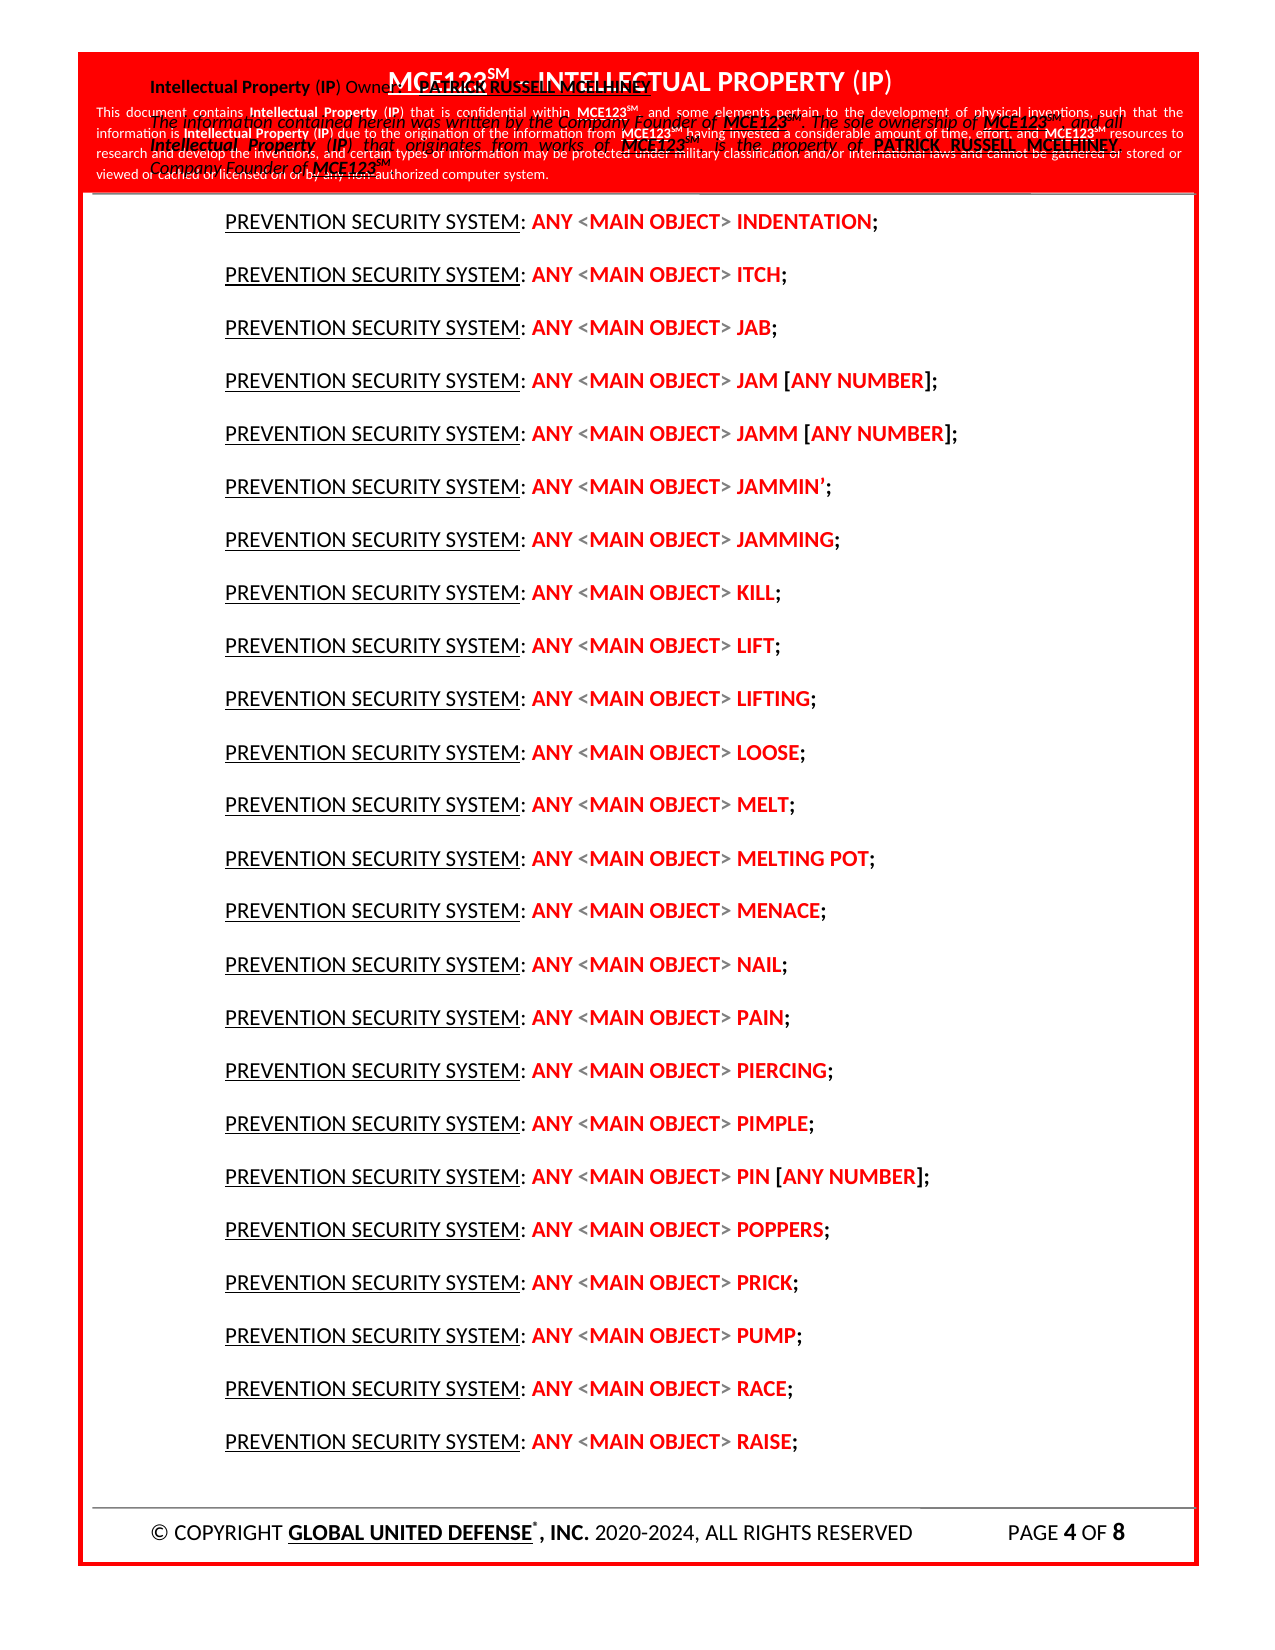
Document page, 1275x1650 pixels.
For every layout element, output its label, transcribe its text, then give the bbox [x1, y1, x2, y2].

text PREVENTION SECURITY SYSTEM: ANY <MAIN OBJECT> JAB; [225, 313, 1125, 341]
text PREVENTION SECURITY SYSTEM: ANY <MAIN OBJECT> MELTING POT; [225, 844, 1125, 872]
text PREVENTION SECURITY SYSTEM: ANY <MAIN OBJECT> PRICK; [225, 1268, 1125, 1296]
text PREVENTION SECURITY SYSTEM: ANY <MAIN OBJECT> LIFTING; [225, 684, 1125, 713]
text PREVENTION SECURITY SYSTEM: ANY <MAIN OBJECT> PIN [ANY NUMBER]; [225, 1162, 1125, 1190]
text PREVENTION SECURITY SYSTEM: ANY <MAIN OBJECT> KILL; [225, 578, 1125, 607]
text PREVENTION SECURITY SYSTEM: ANY <MAIN OBJECT> JAMMIN’; [225, 472, 1125, 501]
text PREVENTION SECURITY SYSTEM: ANY <MAIN OBJECT> PIMPLE; [225, 1109, 1125, 1137]
text PREVENTION SECURITY SYSTEM: ANY <MAIN OBJECT> RAISE; [225, 1427, 1125, 1455]
text PREVENTION SECURITY SYSTEM: ANY <MAIN OBJECT> JAM [ANY NUMBER]; [225, 366, 1125, 394]
text PREVENTION SECURITY SYSTEM: ANY <MAIN OBJECT> PUMP; [225, 1321, 1125, 1349]
text PREVENTION SECURITY SYSTEM: ANY <MAIN OBJECT> LIFT; [225, 632, 1125, 659]
text PREVENTION SECURITY SYSTEM: ANY <MAIN OBJECT> JAMM [ANY NUMBER]; [225, 419, 1125, 447]
text PREVENTION SECURITY SYSTEM: ANY <MAIN OBJECT> PIERCING; [225, 1056, 1125, 1084]
text PREVENTION SECURITY SYSTEM: ANY <MAIN OBJECT> MENACE; [225, 897, 1125, 925]
text PREVENTION SECURITY SYSTEM: ANY <MAIN OBJECT> RACE; [225, 1374, 1125, 1402]
text PREVENTION SECURITY SYSTEM: ANY <MAIN OBJECT> LOOSE; [225, 738, 1125, 766]
text PREVENTION SECURITY SYSTEM: ANY <MAIN OBJECT> MELT; [225, 791, 1125, 819]
text PREVENTION SECURITY SYSTEM: ANY <MAIN OBJECT> PAIN; [225, 1003, 1125, 1031]
text PREVENTION SECURITY SYSTEM: ANY <MAIN OBJECT> POPPERS; [225, 1215, 1125, 1243]
text PREVENTION SECURITY SYSTEM: ANY <MAIN OBJECT> NAIL; [225, 950, 1125, 978]
text PREVENTION SECURITY SYSTEM: ANY <MAIN OBJECT> ITCH; [225, 260, 1125, 288]
text PREVENTION SECURITY SYSTEM: ANY <MAIN OBJECT> INDENTATION; [225, 207, 1125, 235]
text PREVENTION SECURITY SYSTEM: ANY <MAIN OBJECT> JAMMING; [225, 526, 1125, 553]
